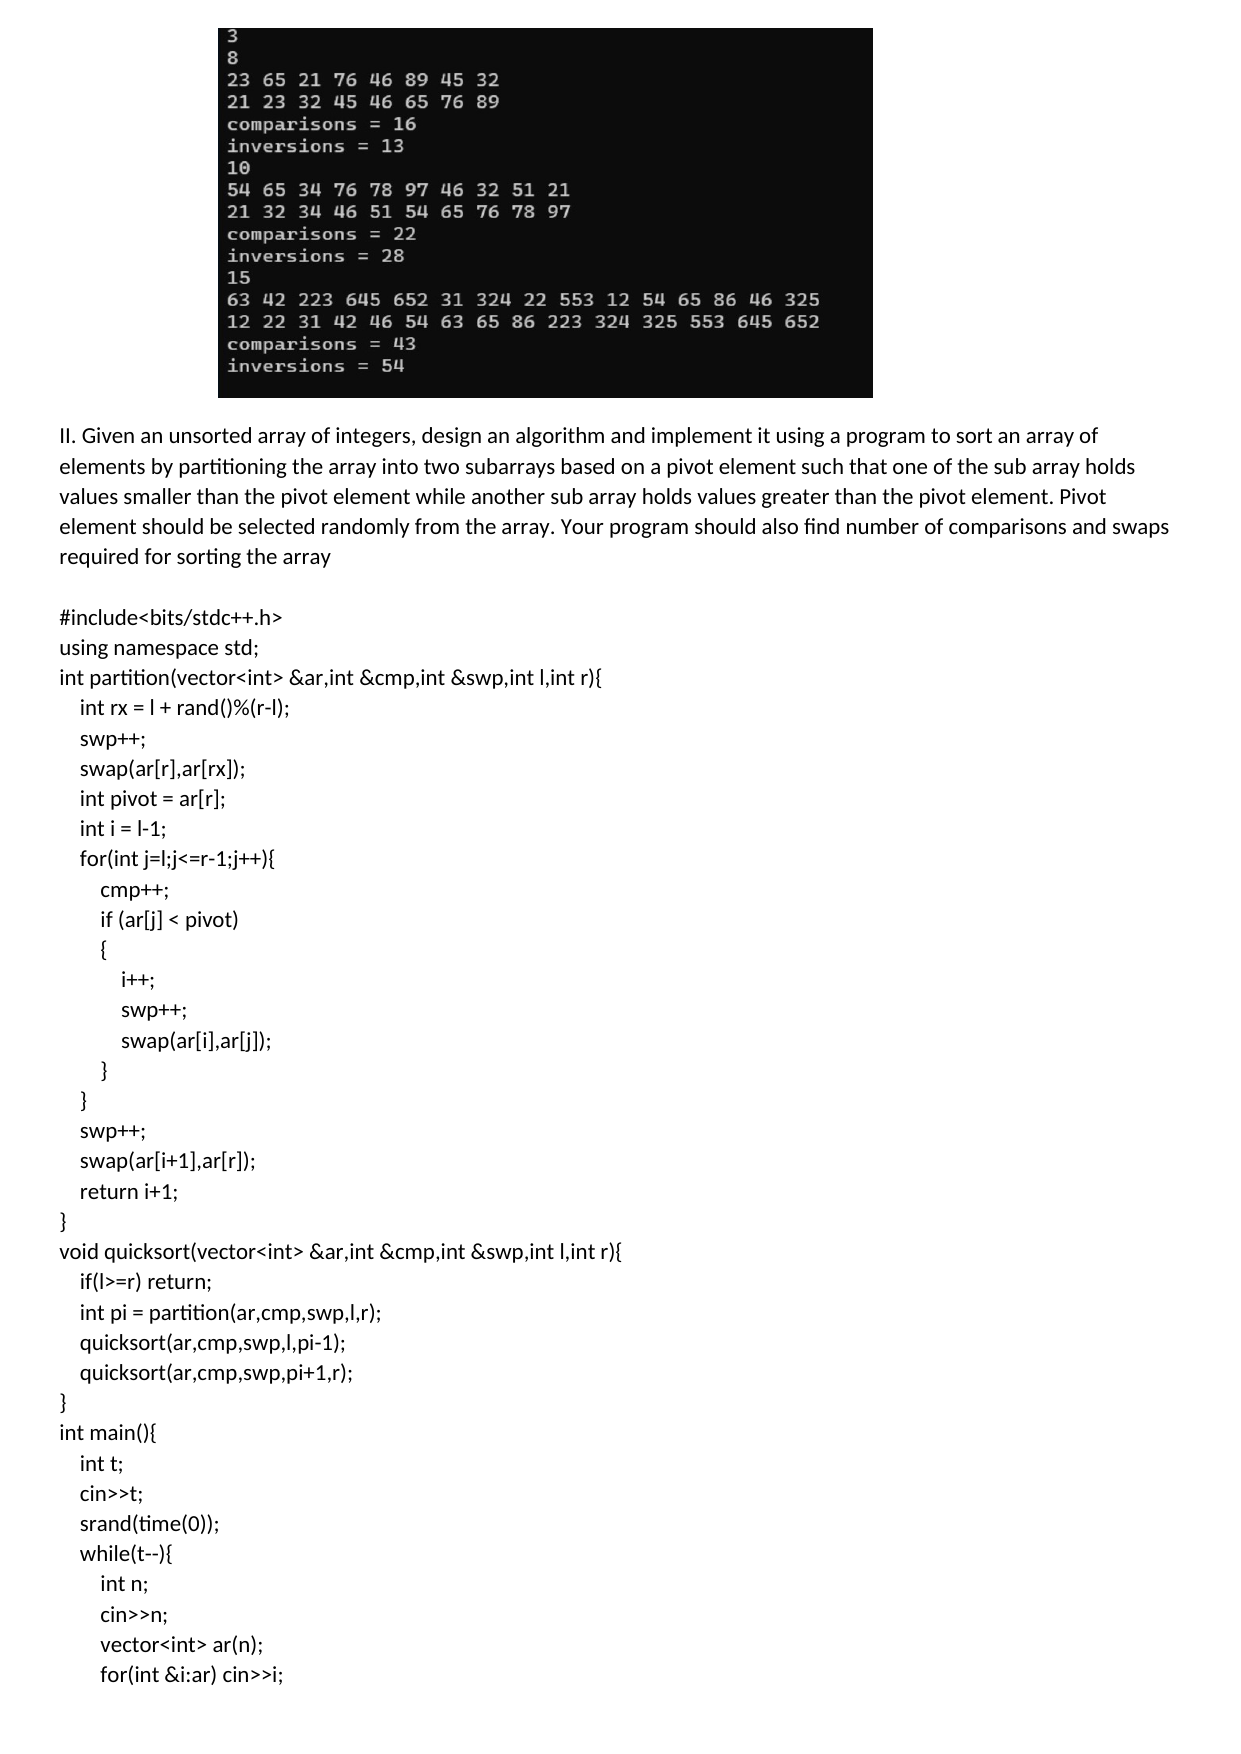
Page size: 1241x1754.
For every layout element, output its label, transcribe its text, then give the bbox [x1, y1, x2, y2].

text while(t--){ [59, 1539, 1181, 1567]
text } [59, 1086, 1181, 1114]
text cmp++; [59, 875, 1181, 903]
text swp++; [59, 996, 1181, 1023]
text int pivot = ar[r]; [59, 784, 1181, 812]
text int t; [59, 1449, 1181, 1477]
text } [59, 1056, 1181, 1084]
text cin>>t; [59, 1479, 1181, 1507]
text int i = l-1; [59, 814, 1181, 842]
text II. Given an unsorted array of integers, design an algorithm and implement it using a program to sort an array of elements by partitioning the array into two subarrays based on a pivot element such that one of the sub array holds values smaller than the pivot element while another sub array holds values greater than the pivot element. Pivot element should be selected randomly from the array. Your program should also find number of comparisons and swaps required for sorting the array [59, 422, 1181, 570]
text swap(ar[i+1],ar[r]); [59, 1147, 1181, 1174]
text for(int &i:ar) cin>>i; [59, 1660, 1181, 1688]
text swp++; [59, 1116, 1181, 1144]
text void quicksort(vector<int> &ar,int &cmp,int &swp,int l,int r){ [59, 1237, 1181, 1265]
text #include<bits/stdc++.h> [59, 603, 1181, 631]
text return i+1; [59, 1177, 1181, 1205]
text quicksort(ar,cmp,swp,l,pi-1); [59, 1328, 1181, 1356]
text int partition(vector<int> &ar,int &cmp,int &swp,int l,int r){ [59, 663, 1181, 691]
text swap(ar[r],ar[rx]); [59, 754, 1181, 782]
text int pi = partition(ar,cmp,swp,l,r); [59, 1298, 1181, 1326]
text int rx = l + rand()%(r-l); [59, 693, 1181, 721]
text swp++; [59, 724, 1181, 752]
text srand(time(0)); [59, 1509, 1181, 1537]
text { [59, 935, 1181, 963]
text cin>>n; [59, 1600, 1181, 1628]
text swap(ar[i],ar[j]); [59, 1026, 1181, 1054]
text } [59, 1388, 1181, 1416]
text using namespace std; [59, 633, 1181, 661]
text if (ar[j] < pivot) [59, 905, 1181, 933]
text quicksort(ar,cmp,swp,pi+1,r); [59, 1358, 1181, 1386]
text int n; [59, 1569, 1181, 1597]
text int main(){ [59, 1418, 1181, 1446]
text } [59, 1207, 1181, 1235]
text if(l>=r) return; [59, 1267, 1181, 1295]
picture [218, 28, 873, 398]
text vector<int> ar(n); [59, 1630, 1181, 1658]
text for(int j=l;j<=r-1;j++){ [59, 844, 1181, 872]
text i++; [59, 965, 1181, 993]
